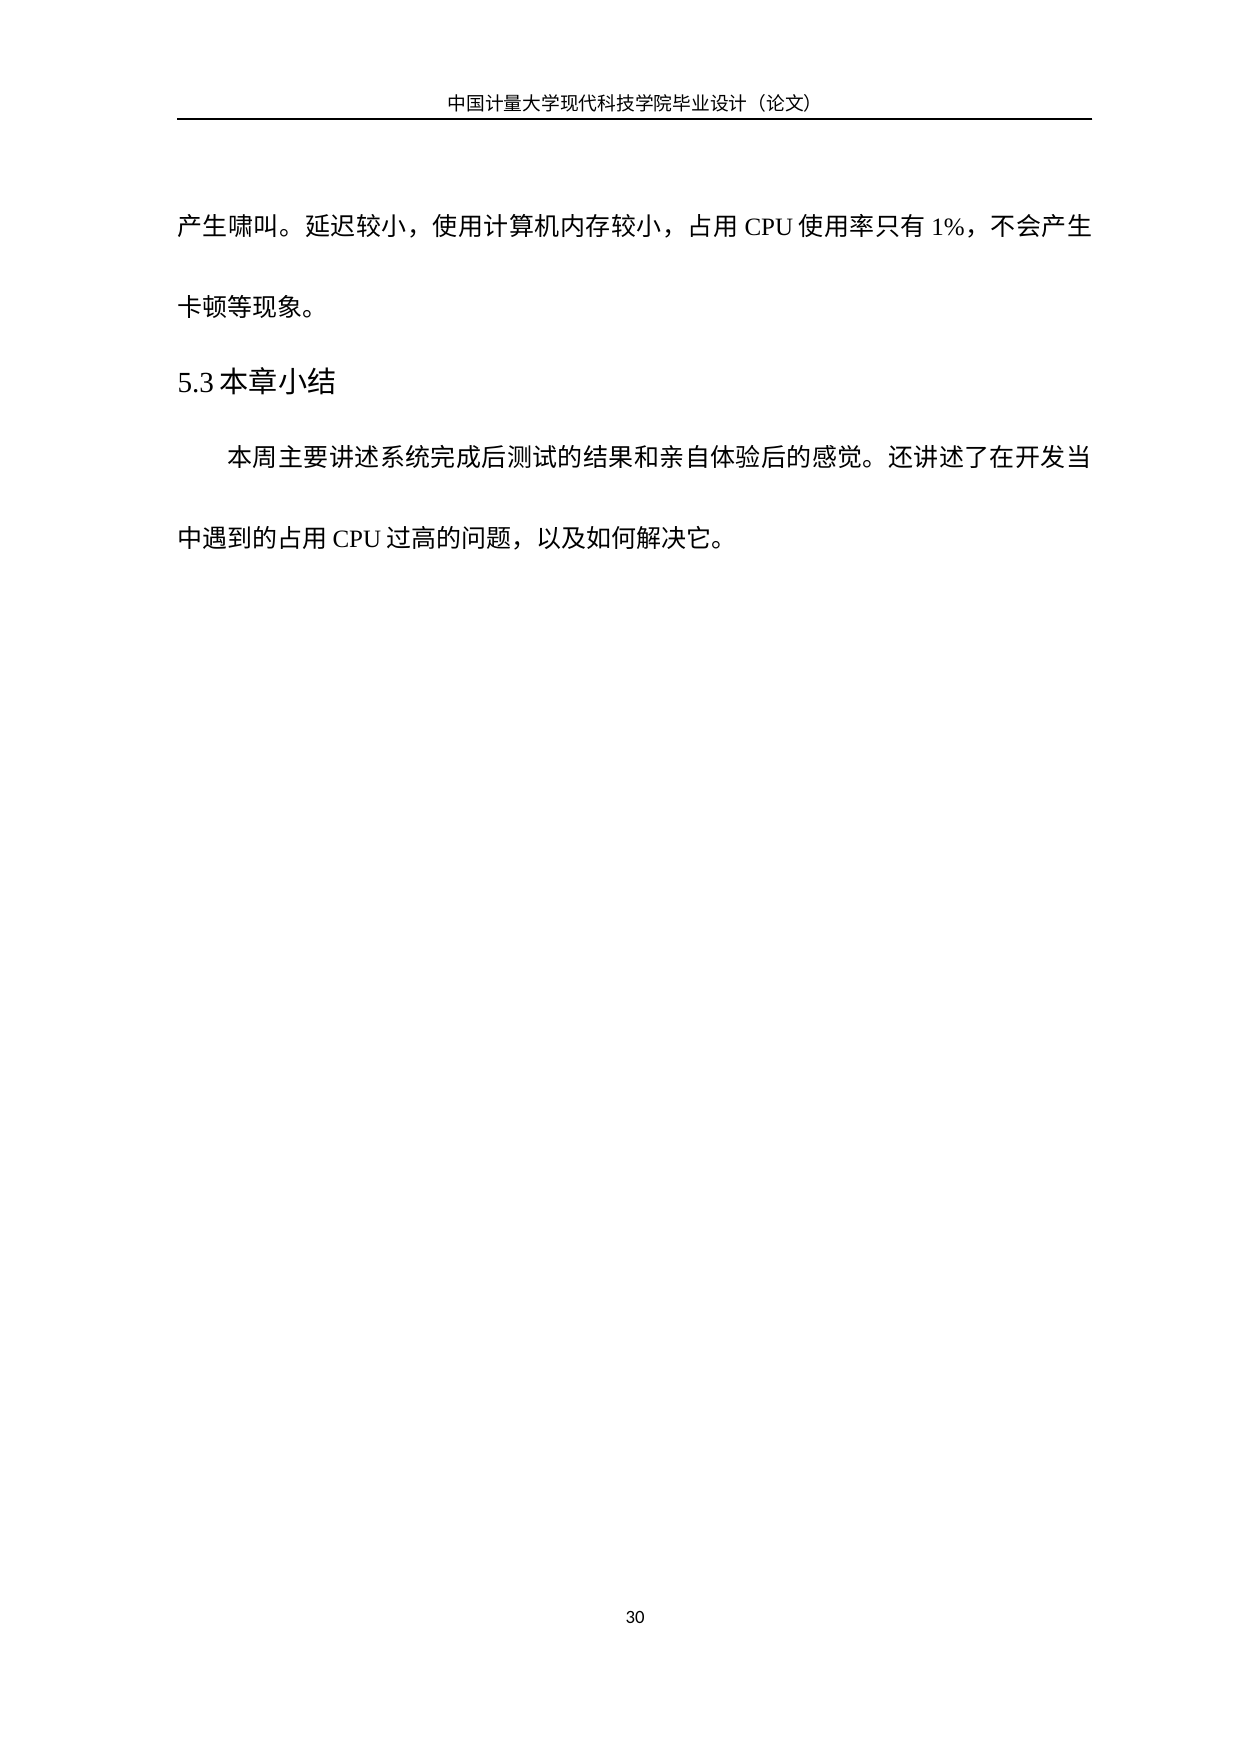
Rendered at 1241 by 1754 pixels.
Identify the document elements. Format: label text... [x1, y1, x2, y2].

subtitle 5.3本章小结 [177, 347, 1092, 412]
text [177, 192, 1092, 338]
text 本周主要讲述系统完成后测试的结果和亲自体验后的感觉。还讲述了在开发当中遇到的占用CPU过高的问题，以及如何解决它。 [177, 423, 1092, 569]
